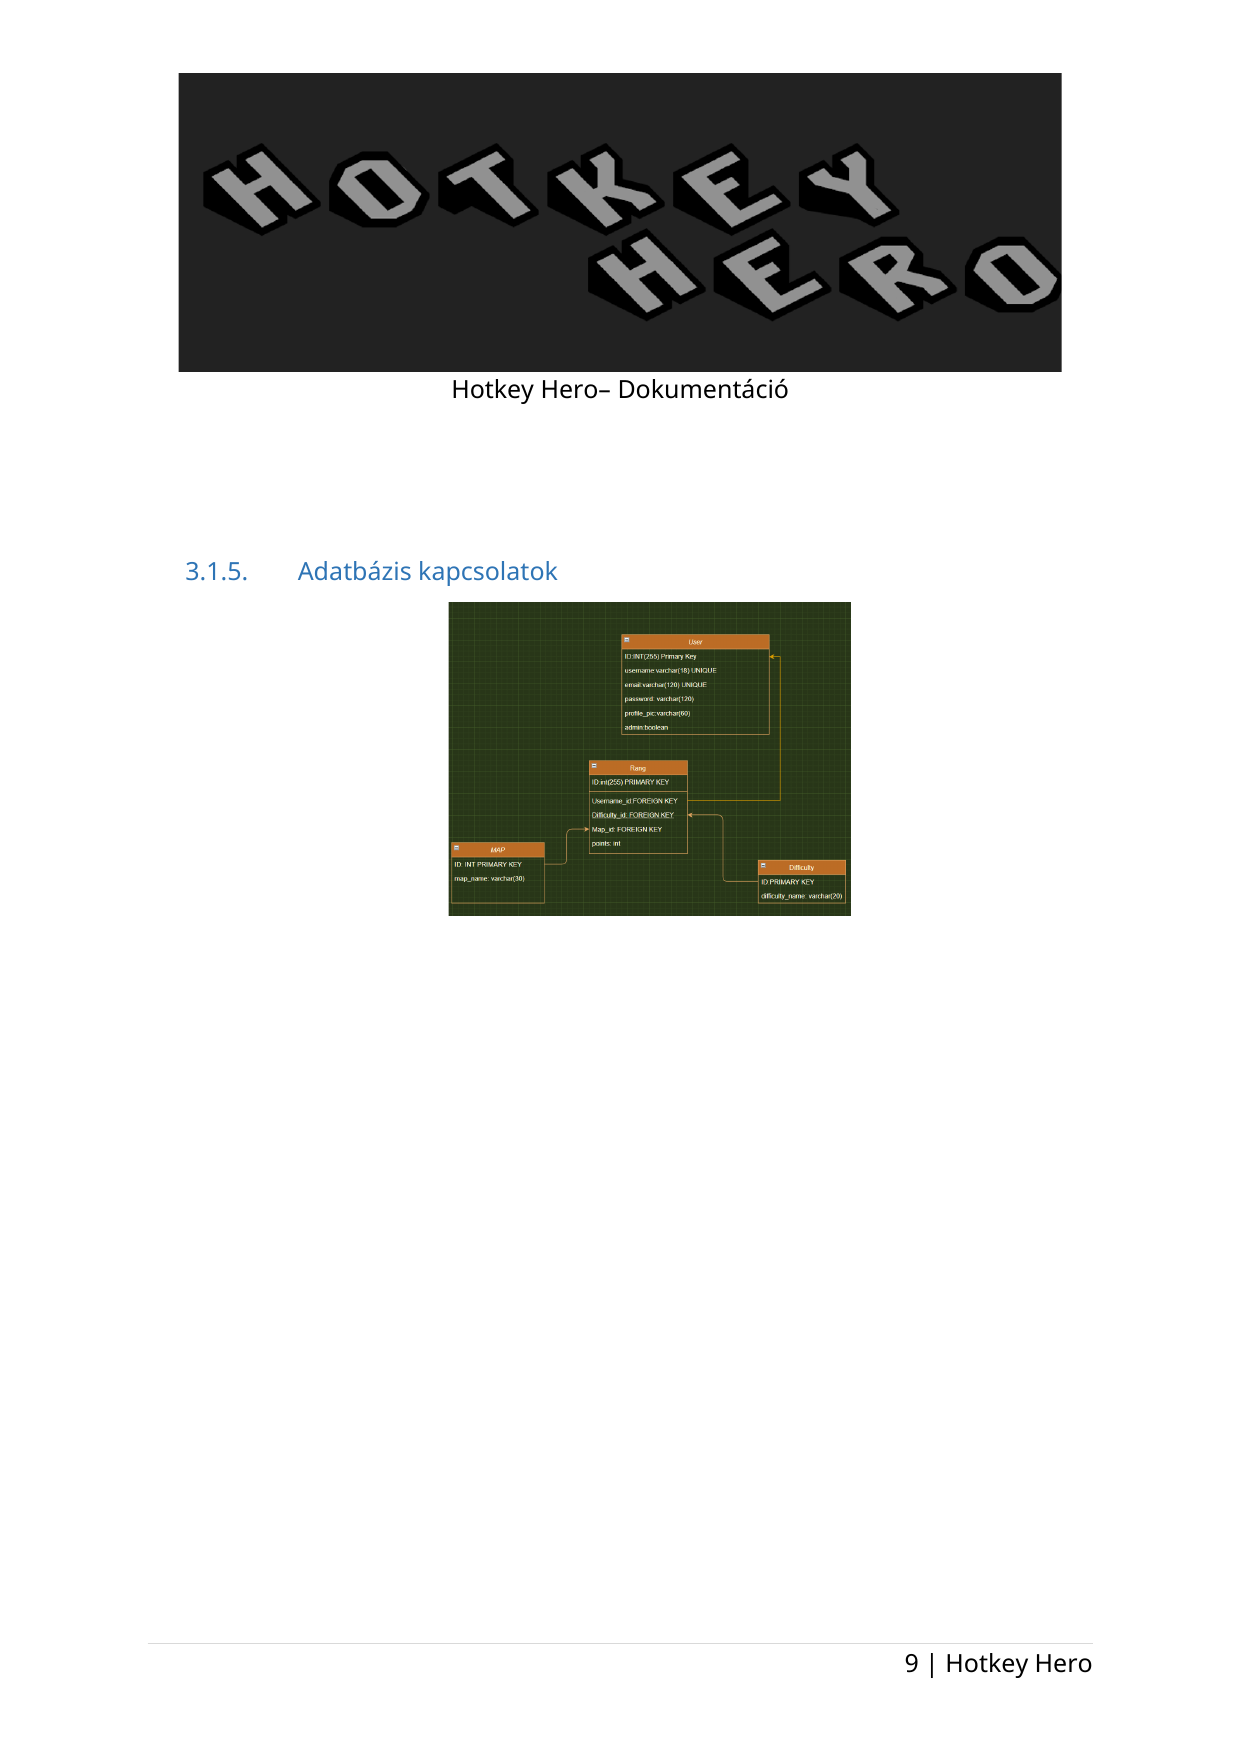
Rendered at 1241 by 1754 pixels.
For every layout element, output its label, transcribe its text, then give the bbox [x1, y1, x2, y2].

picture [448, 602, 851, 916]
subtitle Adatbázis kapcsolatok [185, 554, 1093, 588]
picture [178, 73, 1062, 372]
